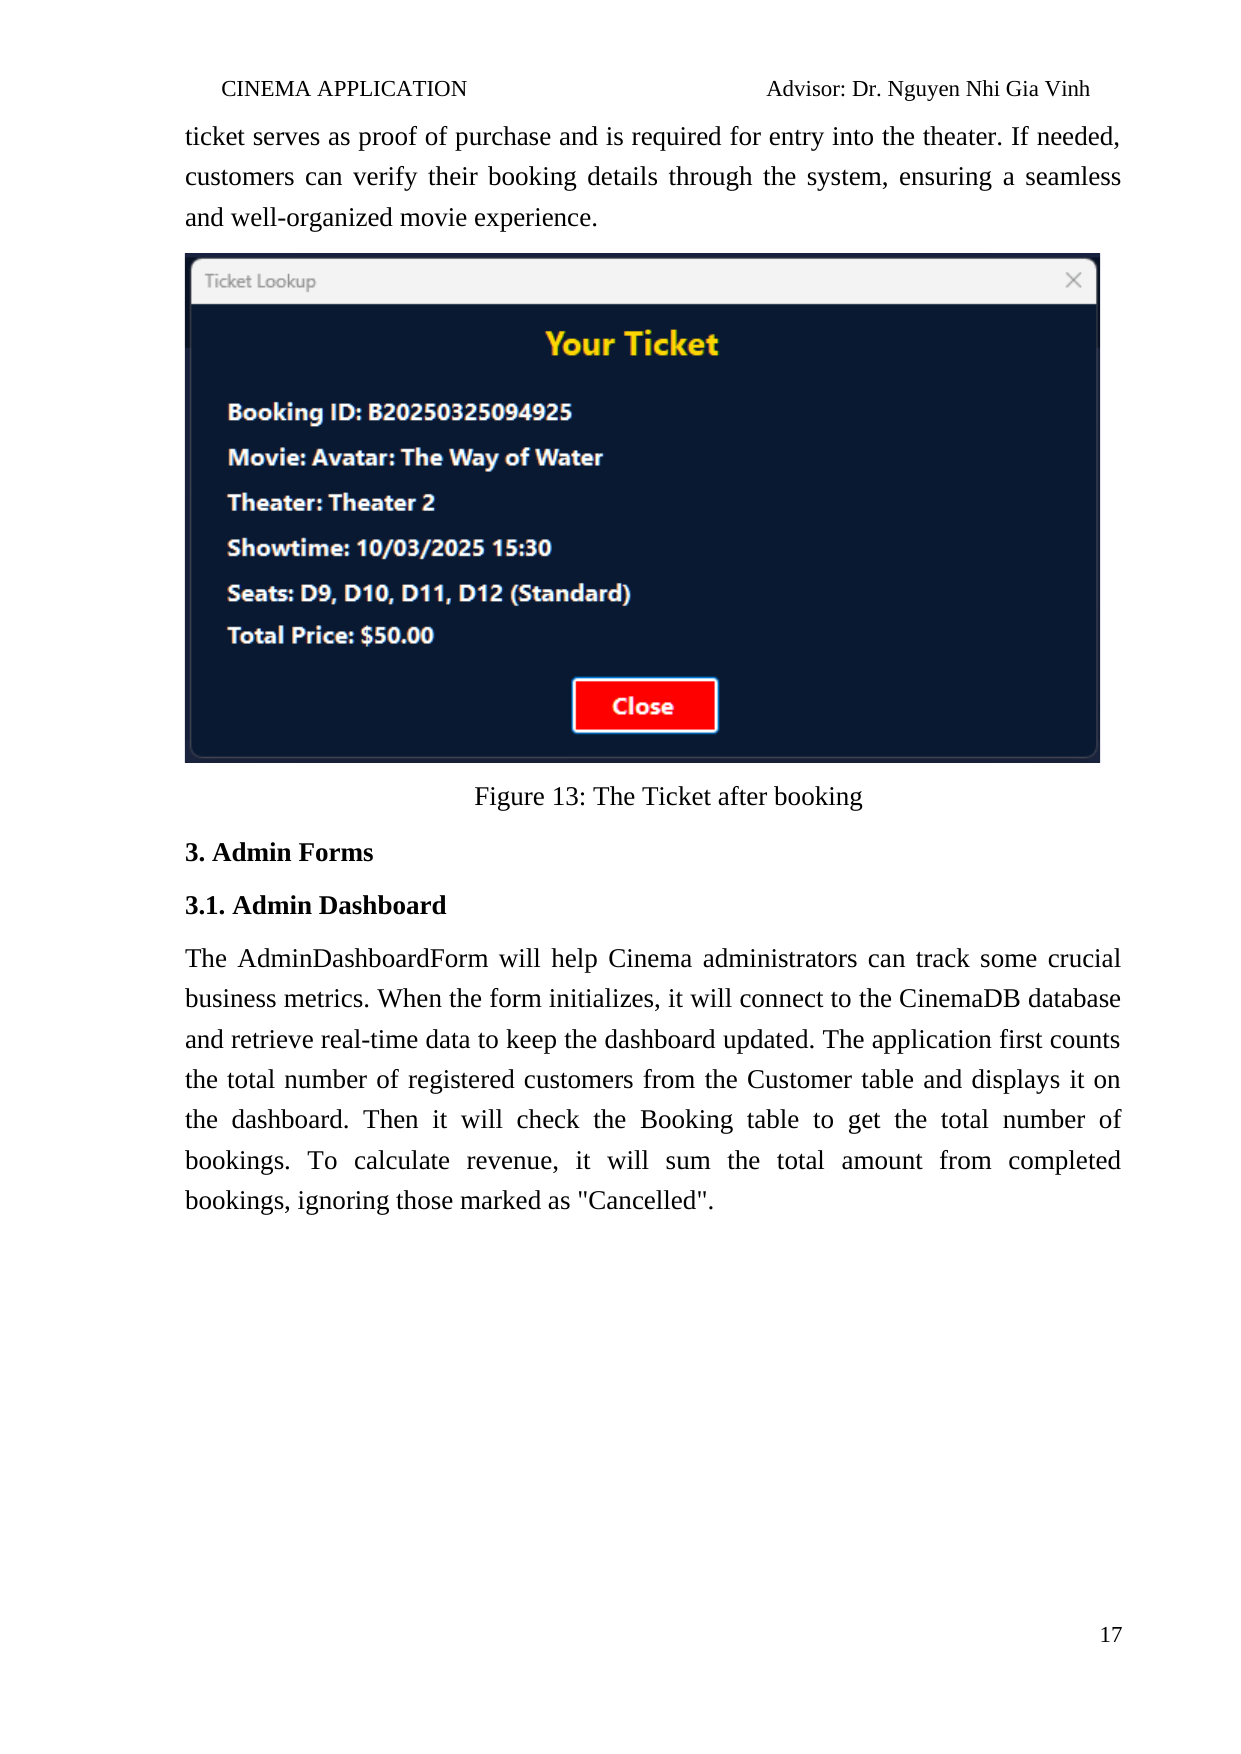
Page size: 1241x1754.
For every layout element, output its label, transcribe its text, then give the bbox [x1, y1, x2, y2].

text The AdminDashboardForm will help Cinema administrators can track some crucial business metrics. When the form initializes, it will connect to the CinemaDB database and retrieve real-time data to keep the dashboard updated. The application first counts the total number of registered customers from the Customer table and displays it on the dashboard. Then it will check the Booking table to get the total number of bookings. To calculate revenue, it will sum the total amount from completed bookings, ignoring those marked as "Cancelled". [185, 942, 1122, 1216]
picture [184, 253, 1100, 763]
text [185, 120, 1122, 232]
text Figure 13: The Ticket after booking [185, 780, 1122, 811]
subtitle 3.1. Admin Dashboard [185, 889, 1122, 920]
subtitle 3. Admin Forms [185, 836, 1122, 867]
